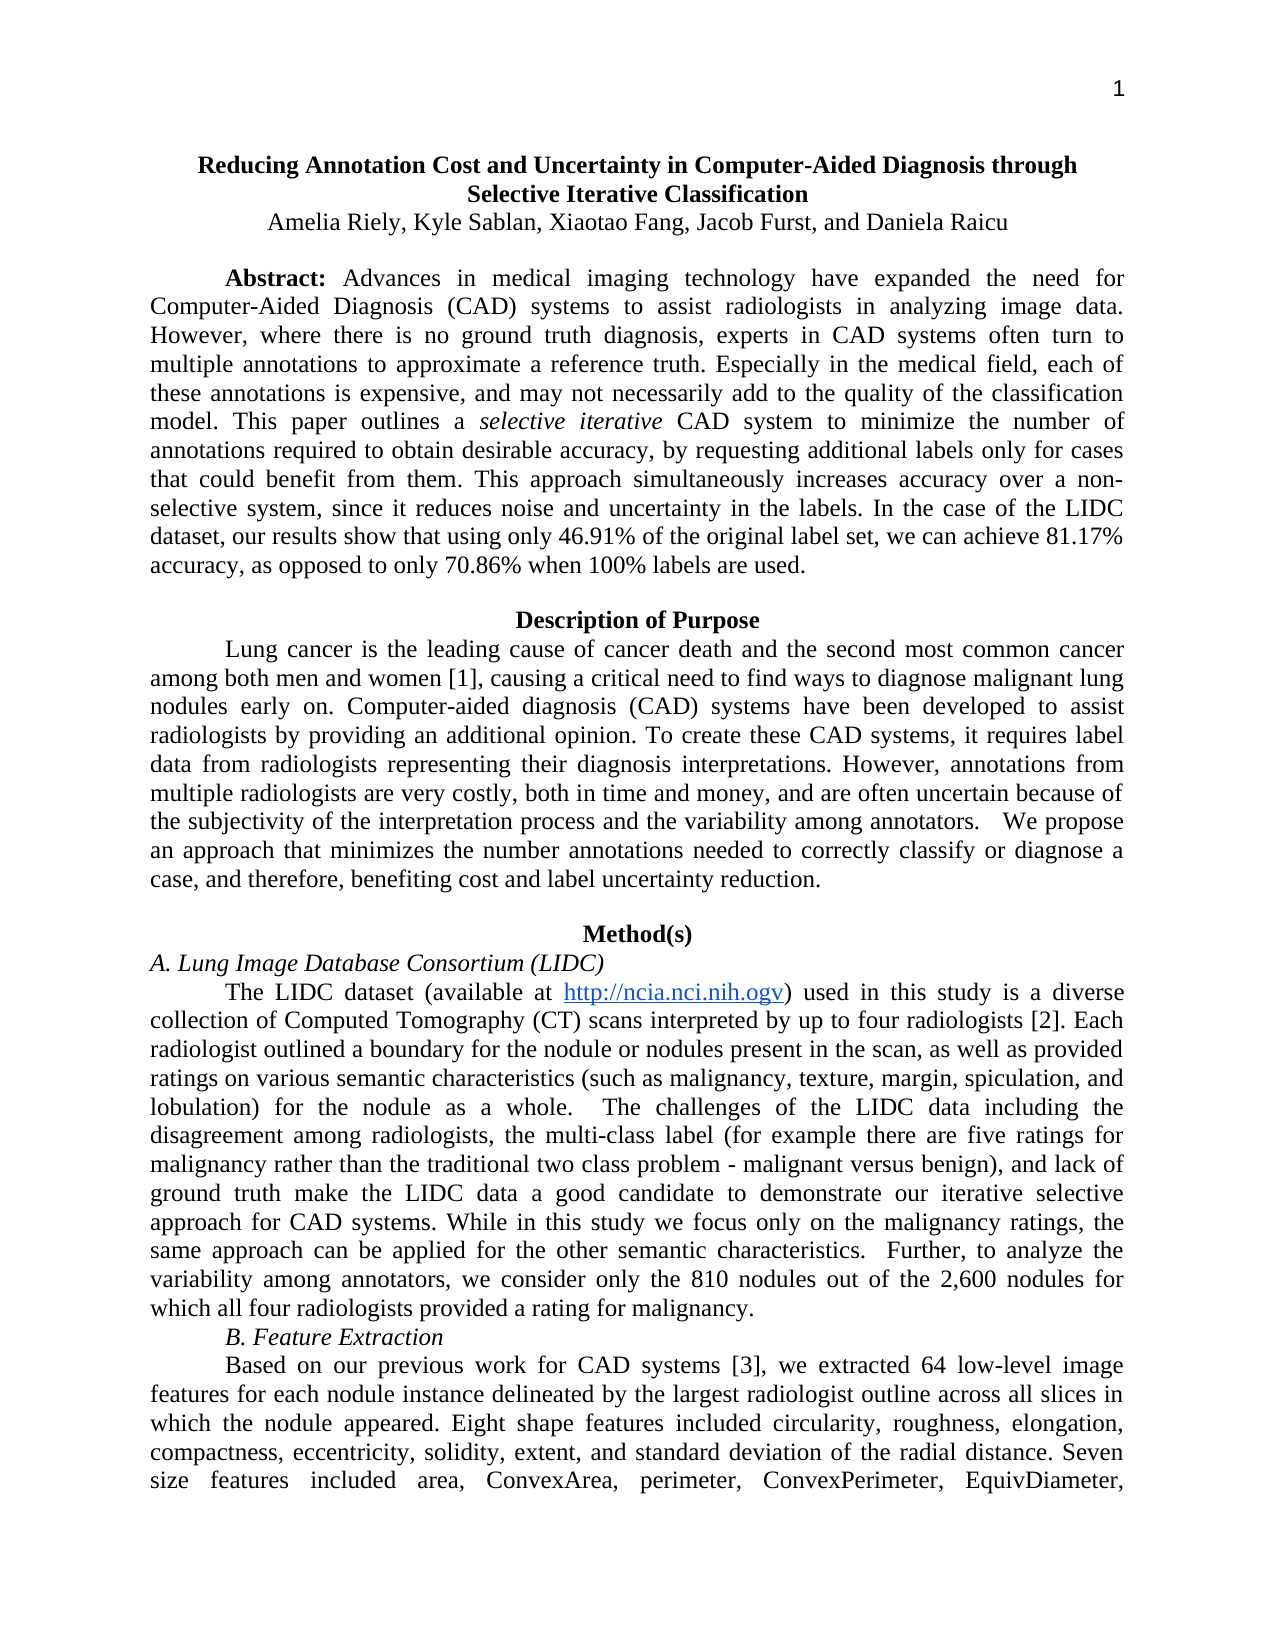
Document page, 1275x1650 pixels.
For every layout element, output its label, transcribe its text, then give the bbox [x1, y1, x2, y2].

text Abstract: Advances in medical imaging technology have expanded the need for Computer-Aided Diagnosis (CAD) systems to assist radiologists in analyzing image data. However, where there is no ground truth diagnosis, experts in CAD systems often turn to multiple annotations to approximate a reference truth. Especially in the medical field, each of these annotations is expensive, and may not necessarily add to the quality of the classification model. This paper outlines a selective iterative CAD system to minimize the number of annotations required to obtain desirable accuracy, by requesting additional labels only for cases that could benefit from them. This approach simultaneously increases accuracy over a non-selective system, since it reduces noise and uncertainty in the labels. In the case of the LIDC dataset, our results show that using only 46.91% of the original label set, we can achieve 81.17% accuracy, as opposed to only 70.86% when 100% labels are used. [150, 263, 1125, 579]
text Amelia Riely, Kyle Sablan, Xiaotao Fang, Jacob Furst, and Daniela Raicu [150, 207, 1125, 236]
text A. Lung Image Database Consortium (LIDC) [150, 948, 1125, 977]
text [150, 1350, 1125, 1494]
text B. Feature Extraction [150, 1322, 1125, 1350]
text Description of Purpose [150, 605, 1125, 634]
text Reducing Annotation Cost and Uncertainty in Computer-Aided Diagnosis through Selective Iterative Classification [150, 150, 1125, 207]
text Method(s) [150, 919, 1125, 948]
text Lung cancer is the leading cause of cancer death and the second most common cancer among both men and women [1], causing a critical need to find ways to diagnose malignant lung nodules early on. Computer-aided diagnosis (CAD) systems have been developed to assist radiologists by providing an additional opinion. To create these CAD systems, it requires label data from radiologists representing their diagnosis interpretations. However, annotations from multiple radiologists are very costly, both in time and money, and are often uncertain because of the subjectivity of the interpretation process and the variability among annotators. We propose an approach that minimizes the number annotations needed to correctly classify or diagnose a case, and therefore, benefiting cost and label uncertainty reduction. [150, 634, 1125, 893]
text The LIDC dataset (available at http://ncia.nci.nih.ogv) used in this study is a diverse collection of Computed Tomography (CT) scans interpreted by up to four radiologists [2]. Each radiologist outlined a boundary for the nodule or nodules present in the scan, as well as provided ratings on various semantic characteristics (such as malignancy, texture, margin, spiculation, and lobulation) for the nodule as a whole. The challenges of the LIDC data including the disagreement among radiologists, the multi-class label (for example there are five ratings for malignancy rather than the traditional two class problem - malignant versus benign), and lack of ground truth make the LIDC data a good candidate to demonstrate our iterative selective approach for CAD systems. While in this study we focus only on the malignancy ratings, the same approach can be applied for the other semantic characteristics. Further, to analyze the variability among annotators, we consider only the 810 nodules out of the 2,600 nodules for which all four radiologists provided a rating for malignancy. [150, 977, 1125, 1322]
